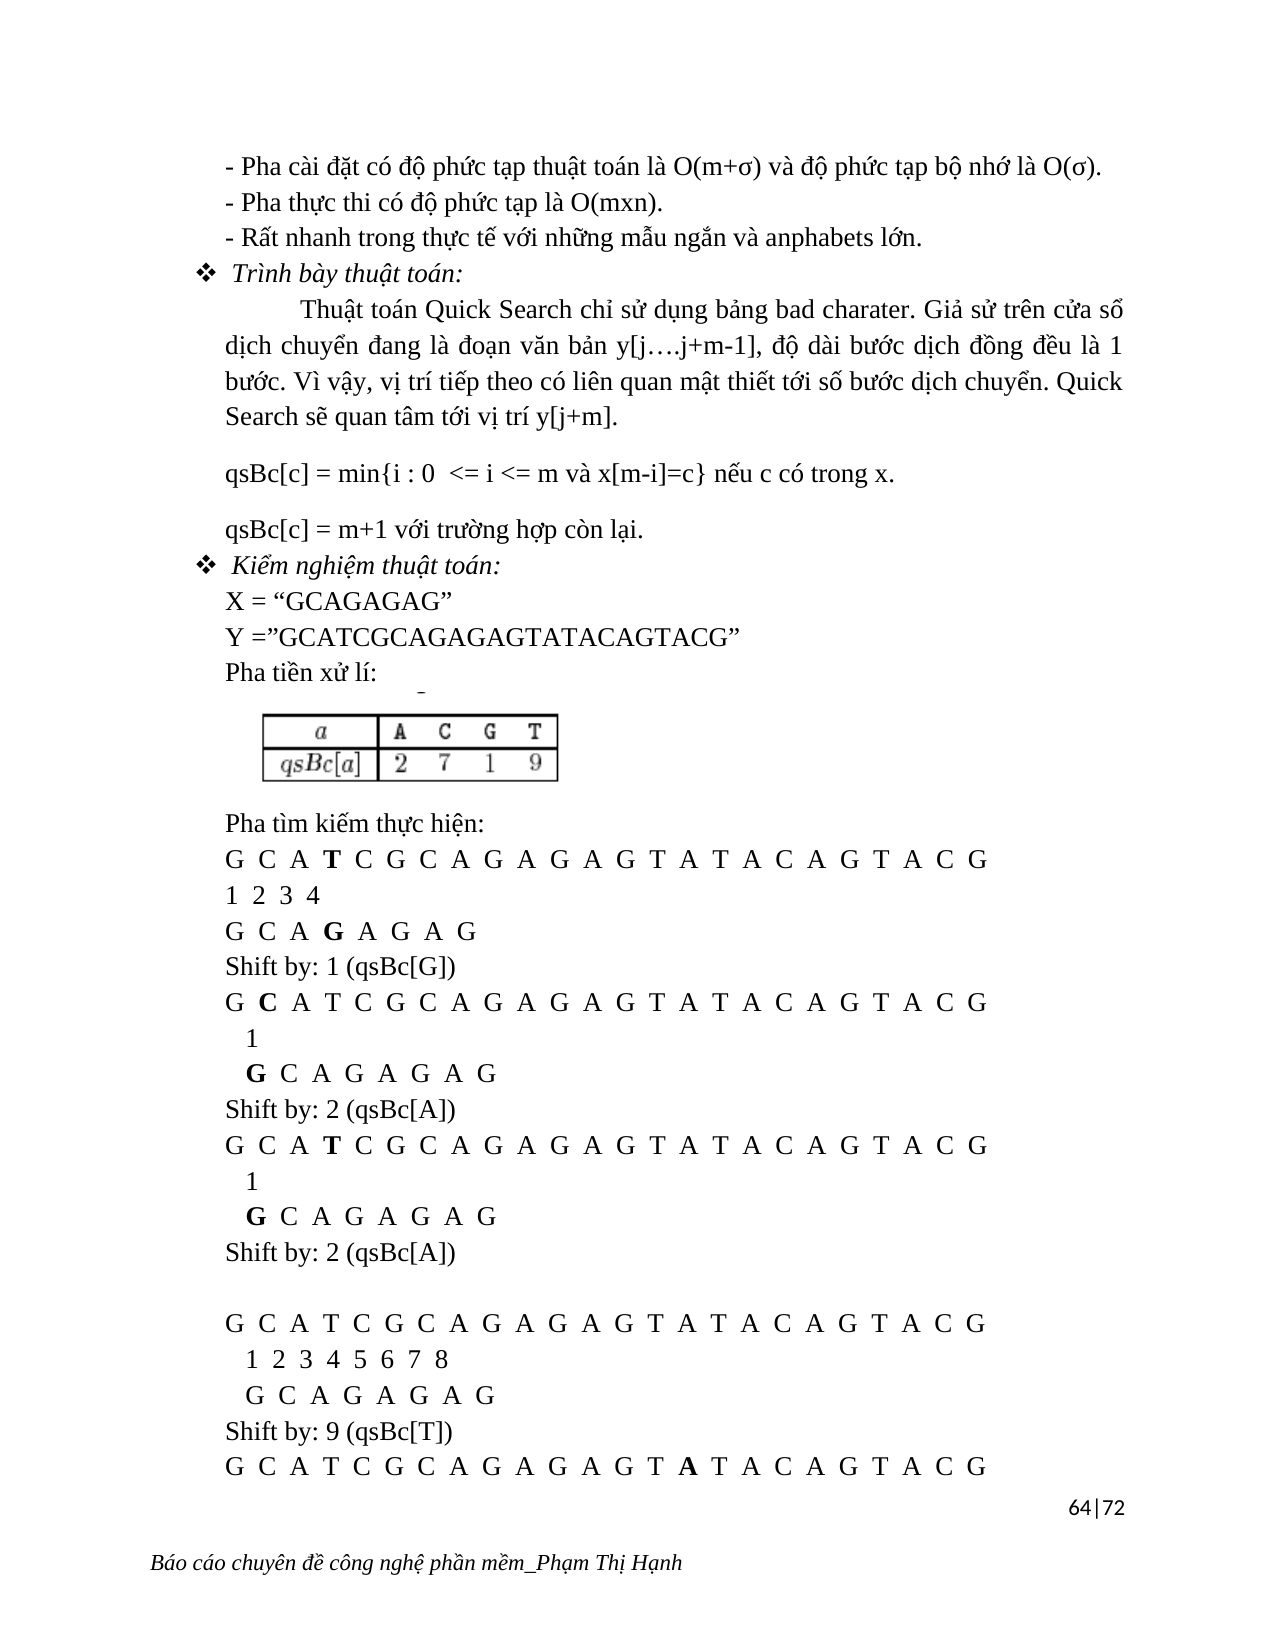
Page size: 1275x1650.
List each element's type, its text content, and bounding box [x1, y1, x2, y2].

list Trình bày thuật toán: [194, 257, 1125, 288]
list 1 2 3 4 5 6 7 8 [225, 1343, 1125, 1374]
list - Pha cài đặt có độ phức tạp thuật toán là O(m+σ) và độ phức tạp bộ nhớ là O(σ). [225, 150, 1125, 181]
list 1 [225, 1165, 1125, 1196]
list Shift by: 1 (qsBc[G]) [225, 950, 1125, 981]
list G C A G A G A G [225, 1057, 1125, 1089]
list G C A T C G C A G A G A G T A T A C A G T A C G [225, 986, 1125, 1017]
list Pha tiền xử lí: [225, 657, 1125, 688]
list G C A T C G C A G A G A G T A T A C A G T A C G [225, 843, 1125, 874]
list G C A T C G C A G A G A G T A T A C A G T A C G [225, 1129, 1125, 1160]
list G C A T C G C A G A G A G T A T A C A G T A C G [225, 1451, 1125, 1482]
list Kiểm nghiệm thuật toán: [194, 549, 1125, 580]
list qsBc[c] = m+1 với trường hợp còn lại. [225, 513, 1125, 544]
list G C A T C G C A G A G A G T A T A C A G T A C G [225, 1308, 1125, 1339]
list 1 2 3 4 [225, 879, 1125, 910]
list Y =”GCATCGCAGAGAGTATACAGTACG” [225, 621, 1125, 652]
list 1 [225, 1022, 1125, 1053]
list Shift by: 2 (qsBc[A]) [225, 1093, 1125, 1124]
text qsBc[c] = min{i : 0 <= i <= m và x[m-i]=c} nếu c có trong x. [187, 457, 1125, 488]
list G C A G A G A G [225, 914, 1125, 946]
list - Rất nhanh trong thực tế với những mẫu ngắn và anphabets lớn. [225, 221, 1125, 253]
list G C A G A G A G [225, 1200, 1125, 1232]
list - Pha thực thi có độ phức tạp là O(mxn). [225, 186, 1125, 217]
list Shift by: 2 (qsBc[A]) [225, 1236, 1125, 1267]
list X = “GCAGAGAG” [225, 585, 1125, 616]
list Shift by: 9 (qsBc[T]) [225, 1415, 1125, 1446]
picture [225, 692, 593, 804]
list Pha tìm kiếm thực hiện: [225, 807, 1125, 838]
list Thuật toán Quick Search chỉ sử dụng bảng bad charater. Giả sử trên cửa sổ dịch chuyển đang là đoạn văn bản y[j….j+m-1], độ dài bước dịch đồng đều là 1 bước. Vì vậy, vị trí tiếp theo có liên quan mật thiết tới số bước dịch chuyển. Quick Search sẽ quan tâm tới vị trí y[j+m]. [225, 293, 1125, 431]
list G C A G A G A G [225, 1379, 1125, 1410]
